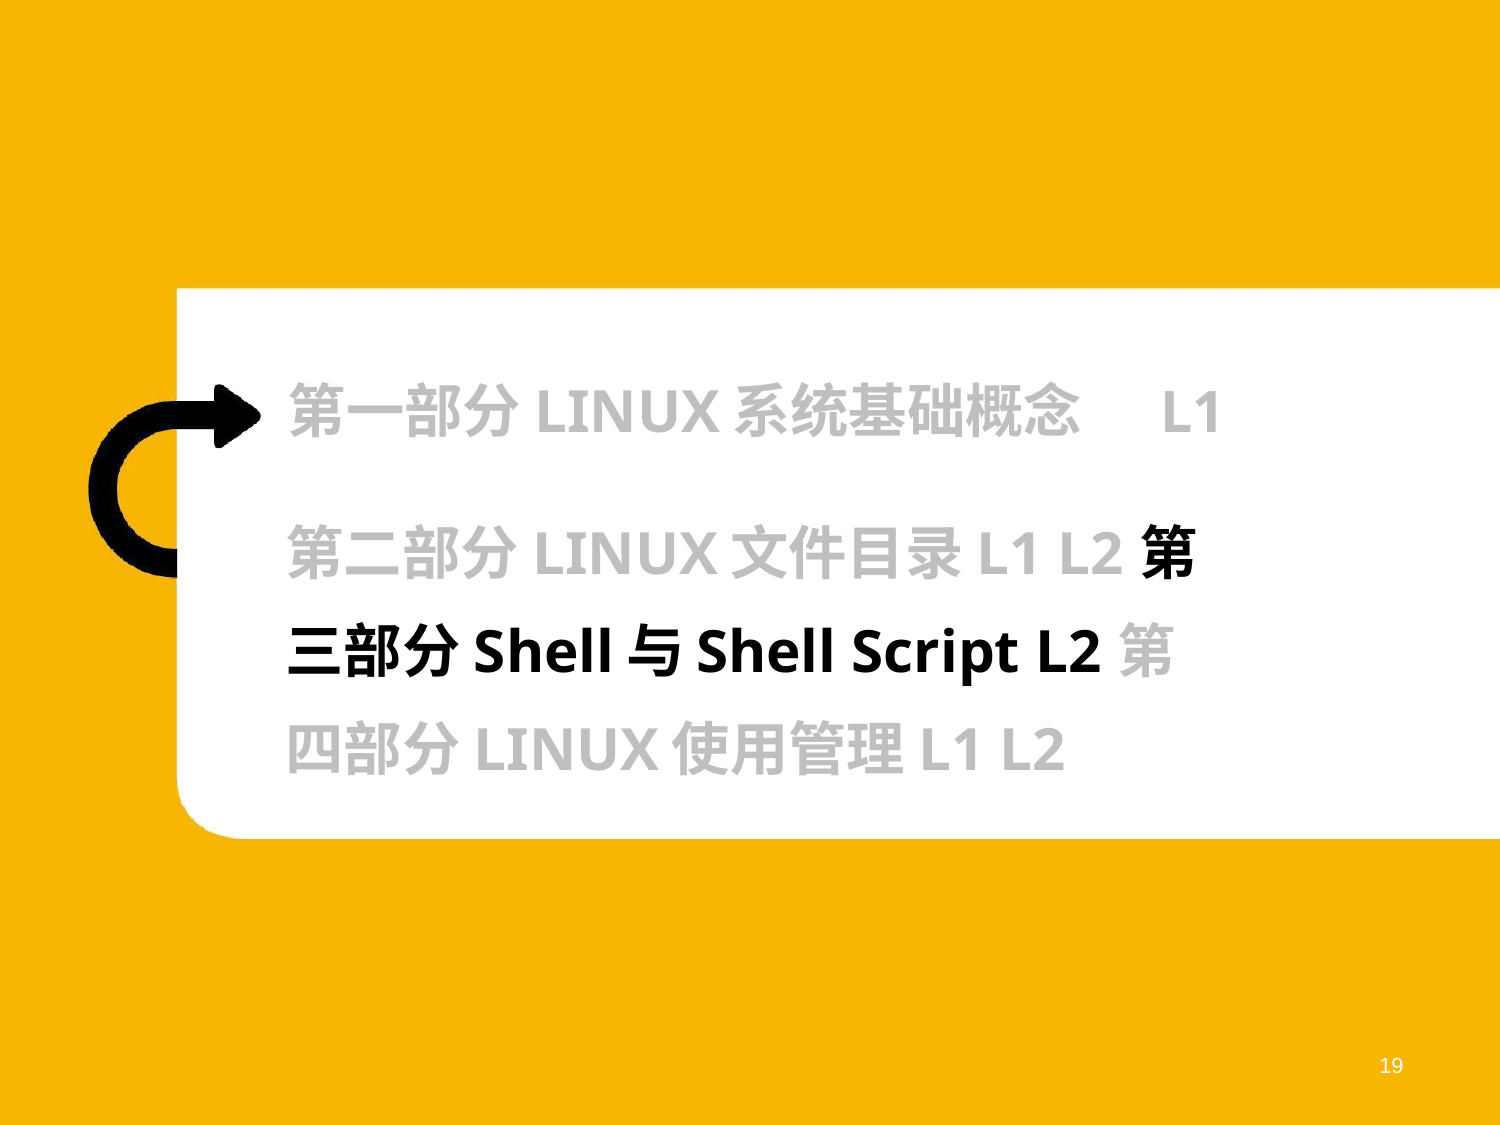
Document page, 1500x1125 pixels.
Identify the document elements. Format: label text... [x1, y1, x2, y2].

text 第二部分 LINUX文件目录 L1 L2 第三部分 Shell与Shell Script L2 第四部分 LINUX使用管理 L1 L2 [285, 496, 1225, 790]
text 19 [1379, 1052, 1404, 1078]
picture [0, 0, 1500, 1125]
text 第一部分 LINUX系统基础概念 L1 [287, 370, 1404, 447]
